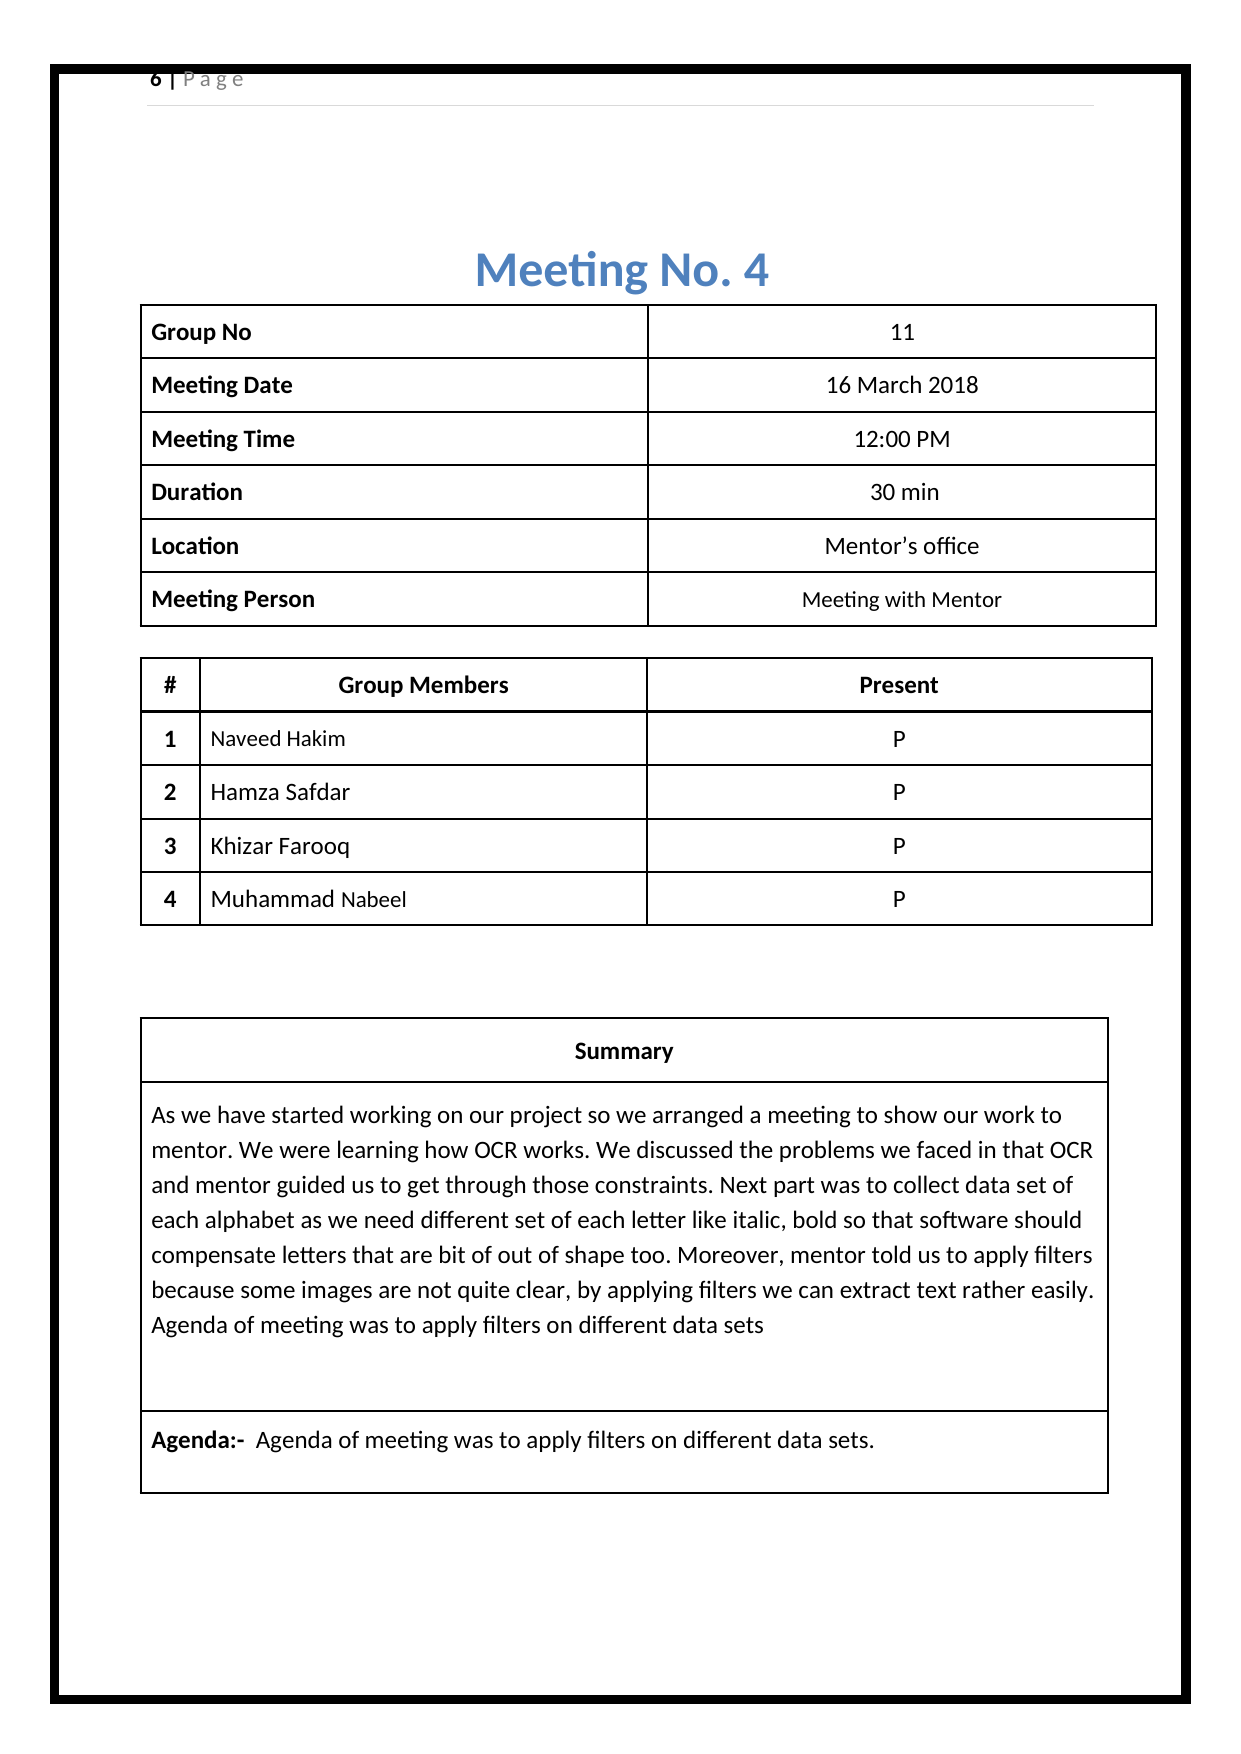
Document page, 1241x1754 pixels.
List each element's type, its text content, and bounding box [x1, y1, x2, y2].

table_cell 16 March 2018 [649, 359, 1155, 411]
table_cell Khizar Farooq [201, 820, 646, 871]
table_cell 30 min [649, 466, 1155, 518]
table_cell Meeting Date [142, 359, 647, 411]
table_header Summary [142, 1019, 1107, 1081]
table_header Present [648, 659, 1151, 710]
table_cell P [648, 873, 1151, 924]
table_header Group No [142, 306, 647, 357]
table_cell Meeting Time [142, 413, 647, 464]
table_cell 12:00 PM [649, 413, 1155, 464]
table_cell Duration [142, 466, 647, 518]
table_cell P [648, 820, 1151, 871]
table_cell As we have started working on our project so we arranged a meeting to show our work to mentor. We were learning how OCR works. We discussed the problems we faced in that OCR and mentor guided us to get through those constraints. Next part was to collect data set of each alphabet as we need different set of each letter like italic, bold so that software should compensate letters that are bit of out of shape too. Moreover, mentor told us to apply filters because some images are not quite clear, by applying filters we can extract text rather easily. Agenda of meeting was to apply filters on different data sets [142, 1083, 1107, 1410]
table_cell 2 [142, 766, 199, 817]
table_cell 3 [142, 820, 199, 871]
table_cell Meeting Person [142, 573, 647, 624]
subtitle Meeting No. 4 [150, 238, 769, 299]
table_cell Naveed Hakim [201, 713, 646, 764]
table_header 11 [649, 306, 1155, 357]
table_cell 1 [142, 713, 199, 764]
table_header # [142, 659, 199, 710]
table_cell Agenda:- Agenda of meeting was to apply filters on different data sets. [142, 1412, 1107, 1492]
table_cell Hamza Safdar [201, 766, 646, 817]
table_cell Muhammad Nabeel [201, 873, 646, 924]
table_cell Meeting with Mentor [649, 573, 1155, 624]
table_cell P [648, 713, 1151, 764]
table_cell Mentor’s office [649, 520, 1155, 571]
table_header Group Members [201, 659, 646, 710]
table_cell P [648, 766, 1151, 817]
table_cell Location [142, 520, 647, 571]
table_cell 4 [142, 873, 199, 924]
